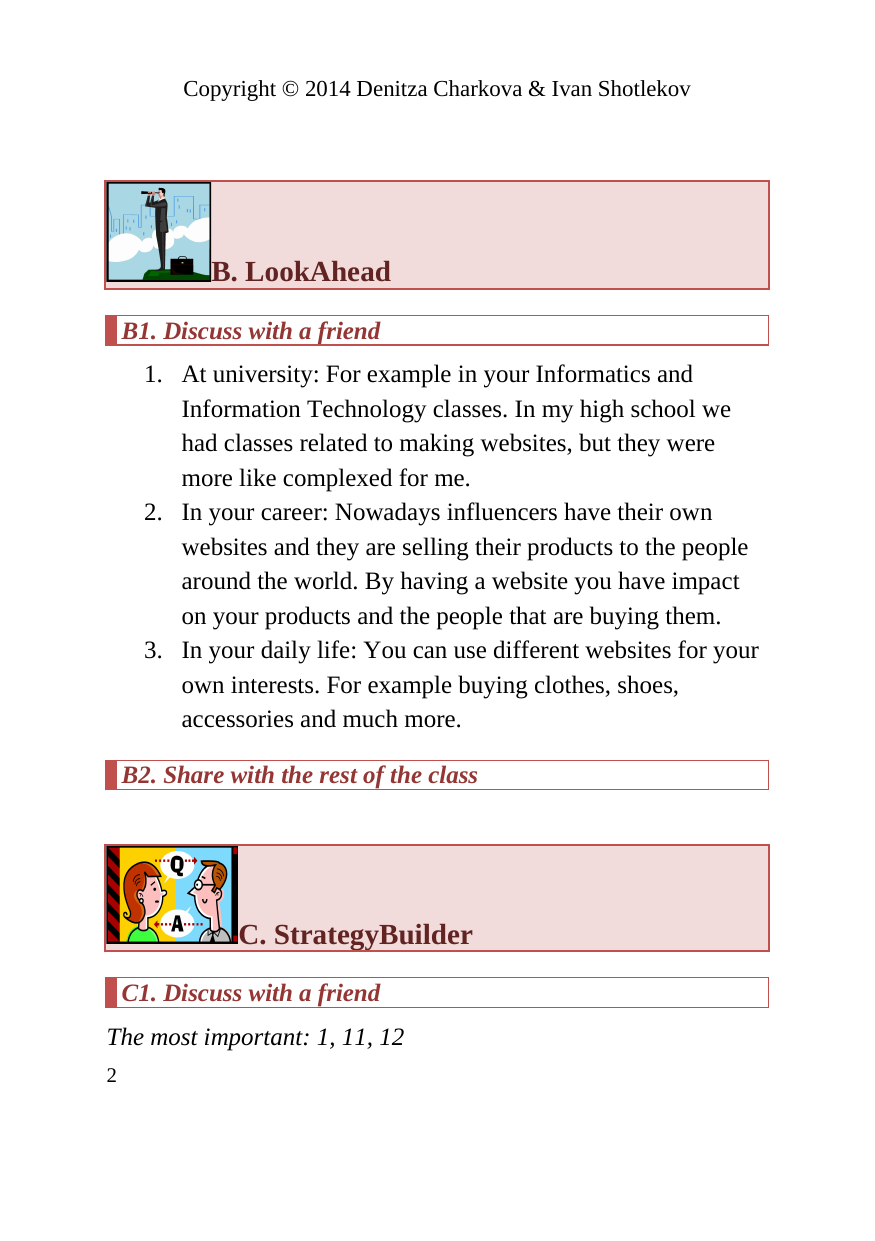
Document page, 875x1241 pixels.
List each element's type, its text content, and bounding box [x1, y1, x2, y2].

subtitle B. LookAhead [106, 182, 768, 288]
subtitle C1. Discuss with a friend [117, 978, 768, 1007]
list In your daily life: You can use different websites for your own interests. For example buying clothes, shoes, accessories and much more. [144, 635, 768, 733]
list At university: For example in your Informatics and Information Technology classes. In my high school we had classes related to making websites, but they were more like complexed for me. [144, 359, 768, 492]
subtitle B2. Share with the rest of the class [117, 761, 768, 789]
list In your career: Nowadays influencers have their own websites and they are selling their products to the people around the world. By having a website you have impact on your products and the people that are buying them. [144, 497, 768, 629]
picture [106, 846, 238, 944]
text The most important: 1, 11, 12 [106, 1022, 768, 1051]
subtitle C. StrategyBuilder [106, 846, 768, 950]
picture [106, 182, 212, 282]
subtitle B1. Discuss with a friend [117, 316, 768, 344]
